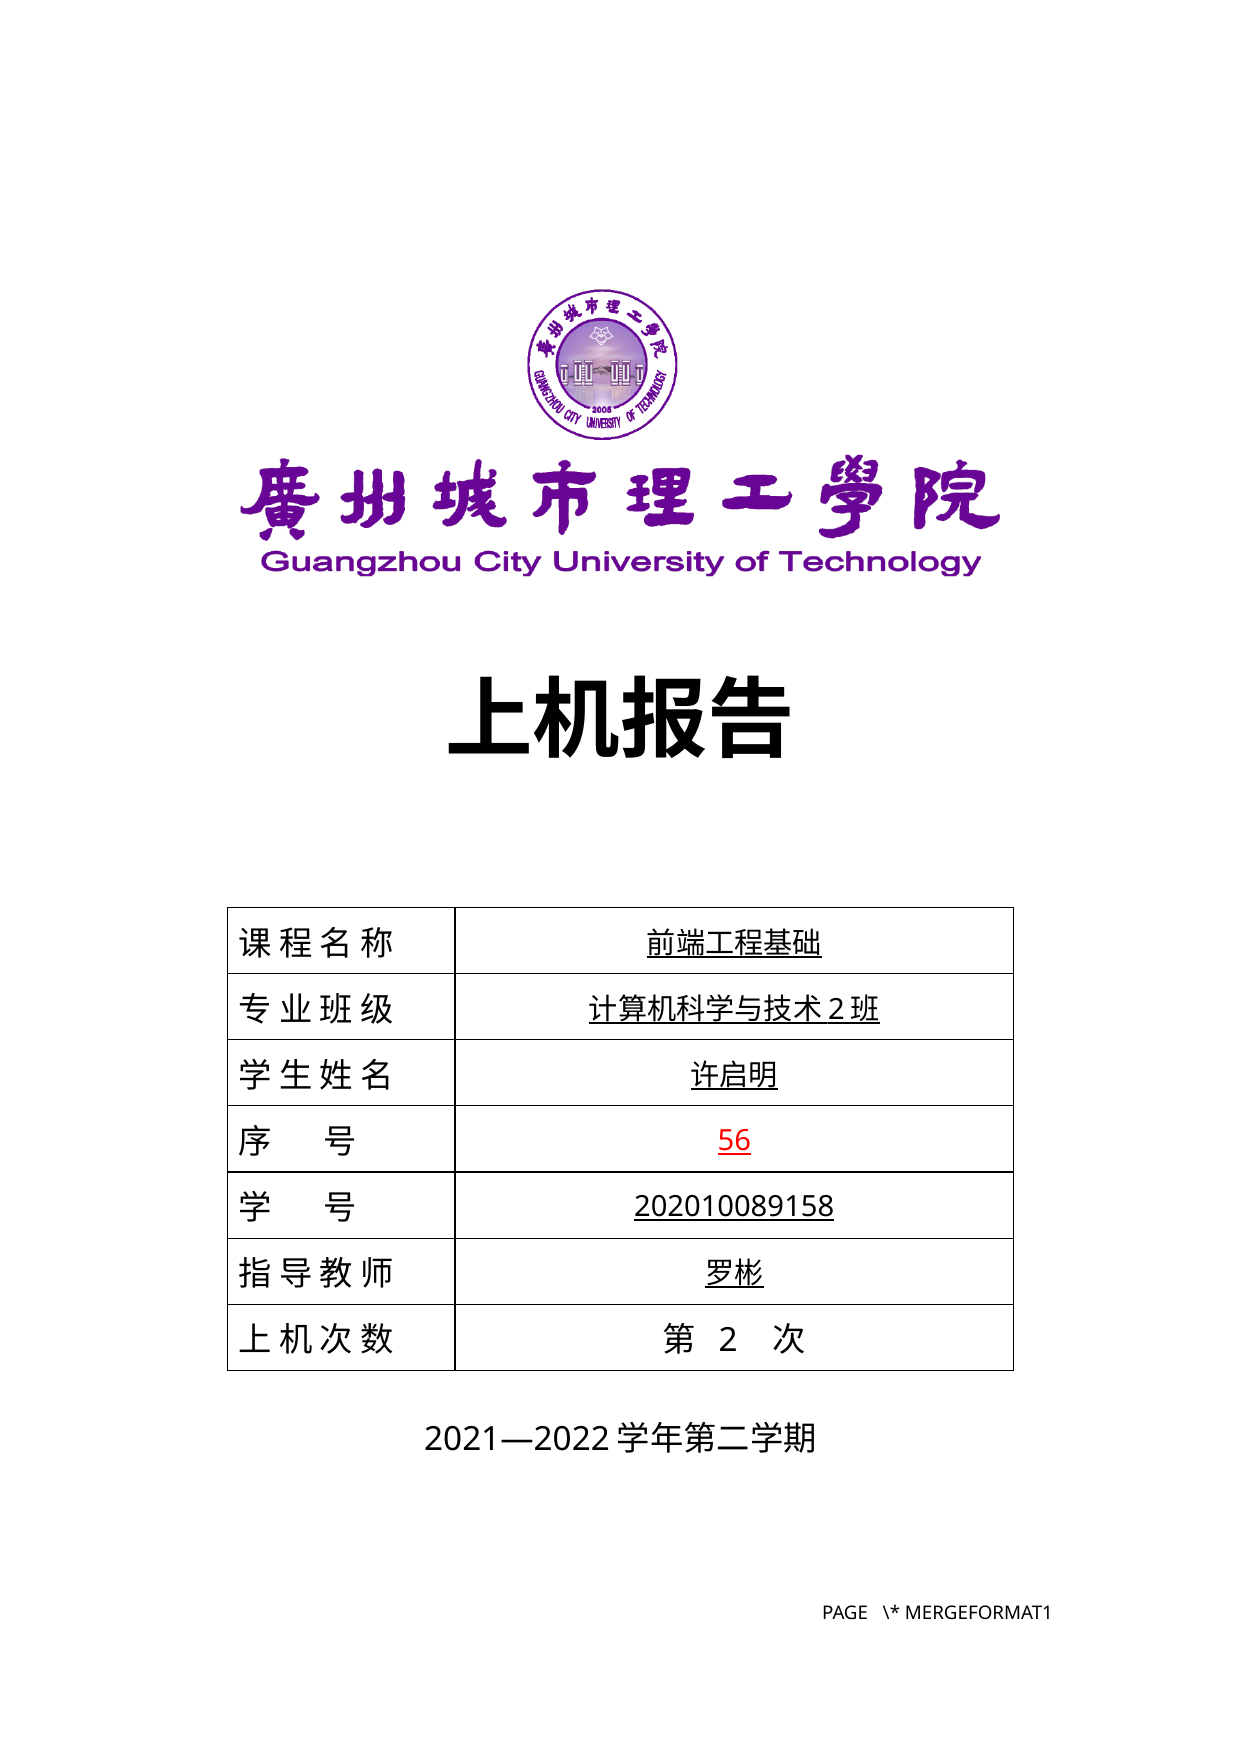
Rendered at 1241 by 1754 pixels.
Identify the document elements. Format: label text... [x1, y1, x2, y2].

table_cell 罗彬 [456, 1239, 1013, 1303]
table_cell 许启明 [456, 1040, 1013, 1105]
text 上机报告 [187, 647, 1053, 777]
table_cell 56 [456, 1106, 1013, 1171]
table_cell 指 导 教 师 [228, 1239, 454, 1303]
table_cell 第 2 次 [456, 1305, 1013, 1369]
table_cell 上 机 次 数 [228, 1305, 454, 1369]
table_cell 专 业 班 级 [228, 974, 454, 1039]
table_cell 序 号 [228, 1106, 454, 1171]
table_cell 计算机科学与技术2班 [456, 974, 1013, 1039]
table_header 课 程 名 称 [228, 908, 454, 973]
table_header 前端工程基础 [456, 908, 1013, 973]
table_cell 学 号 [228, 1173, 454, 1237]
table_cell 学 生 姓 名 [228, 1040, 454, 1105]
table_cell 202010089158 [456, 1173, 1013, 1237]
picture [221, 257, 1019, 591]
text 2021—2022学年第二学期 [187, 1403, 1053, 1468]
